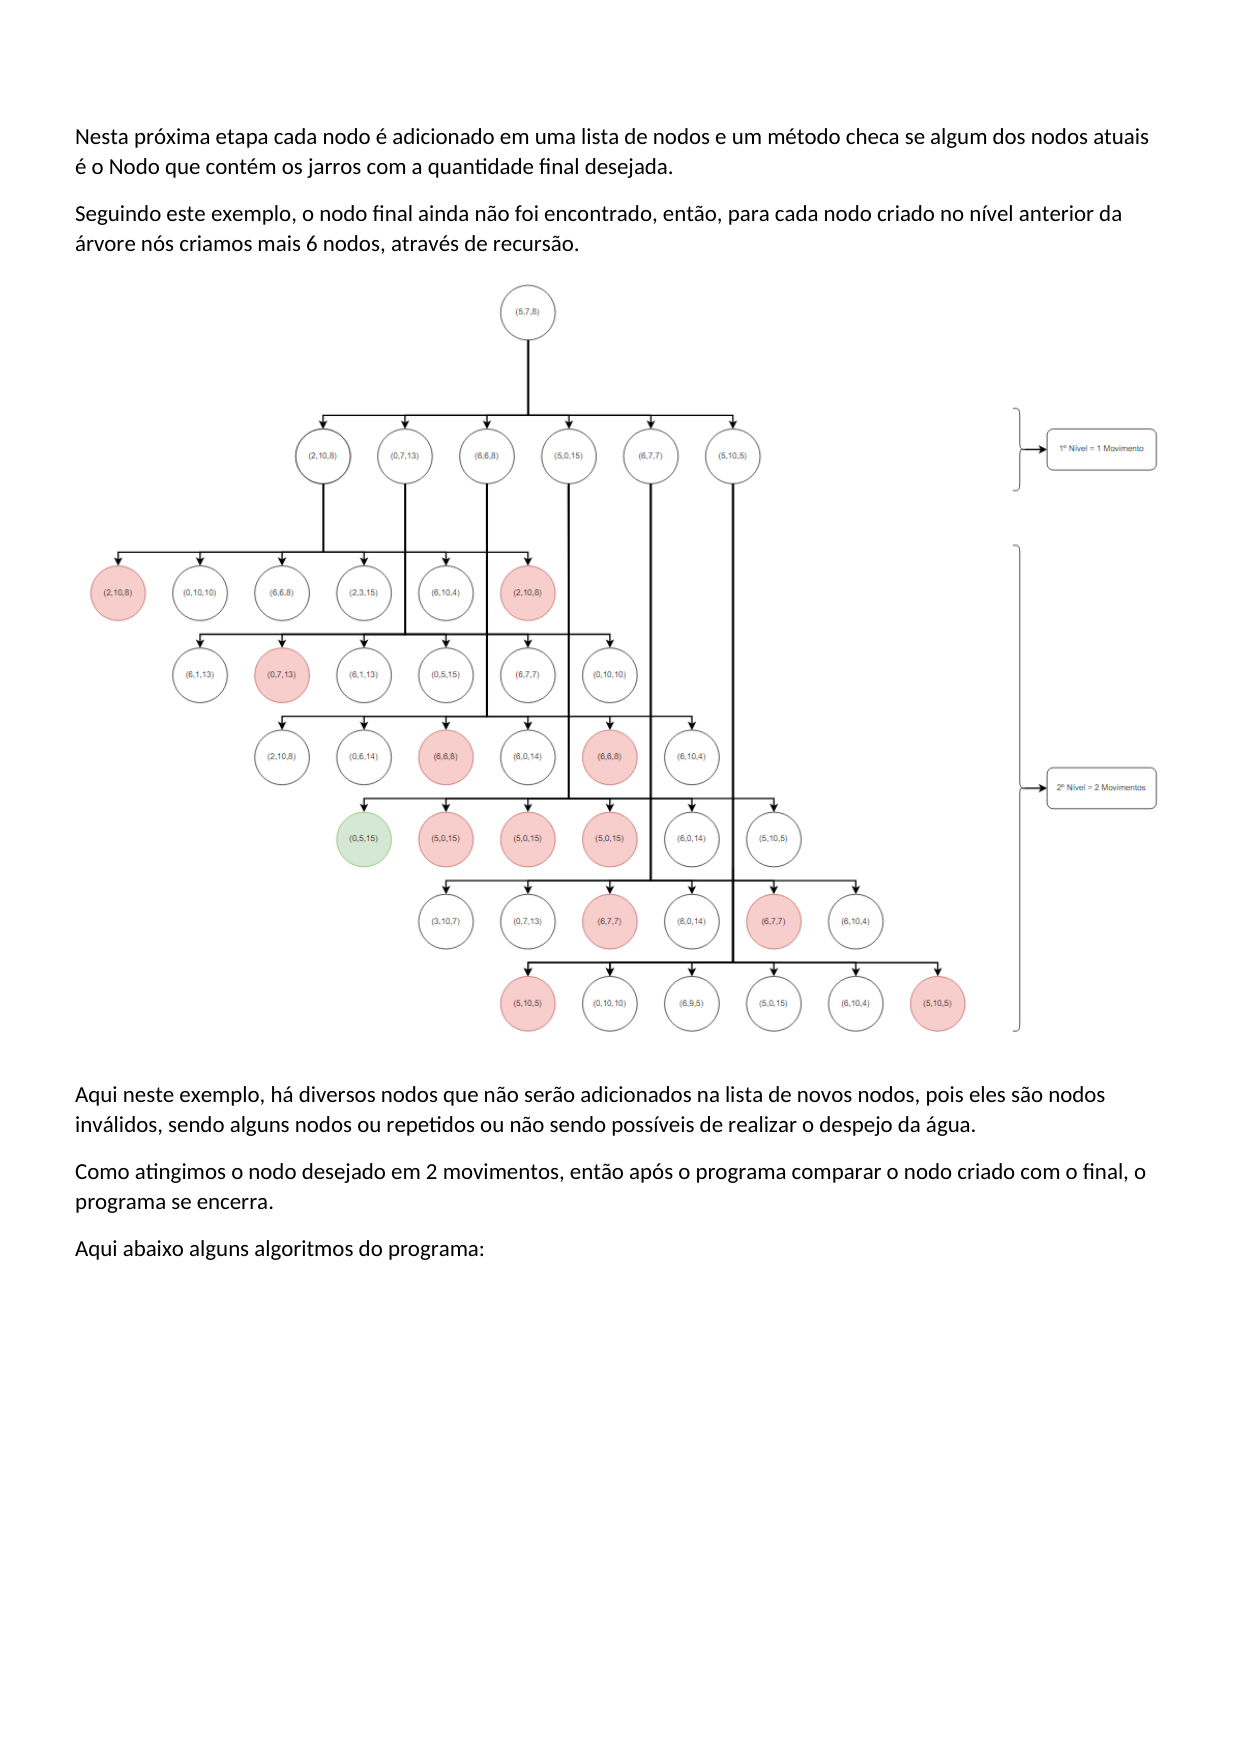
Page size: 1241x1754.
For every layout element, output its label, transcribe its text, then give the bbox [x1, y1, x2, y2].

text Aqui abaixo alguns algoritmos do programa: [75, 1234, 1165, 1262]
picture [75, 276, 1166, 1062]
text Aqui neste exemplo, há diversos nodos que não serão adicionados na lista de novos nodos, pois eles são nodos inválidos, sendo alguns nodos ou repetidos ou não sendo possíveis de realizar o despejo da água. [75, 1080, 1165, 1138]
text Seguindo este exemplo, o nodo final ainda não foi encontrado, então, para cada nodo criado no nível anterior da árvore nós criamos mais 6 nodos, através de recursão. [75, 199, 1165, 257]
text Nesta próxima etapa cada nodo é adicionado em uma lista de nodos e um método checa se algum dos nodos atuais é o Nodo que contém os jarros com a quantidade final desejada. [75, 122, 1165, 180]
text Como atingimos o nodo desejado em 2 movimentos, então após o programa comparar o nodo criado com o final, o programa se encerra. [75, 1157, 1165, 1215]
